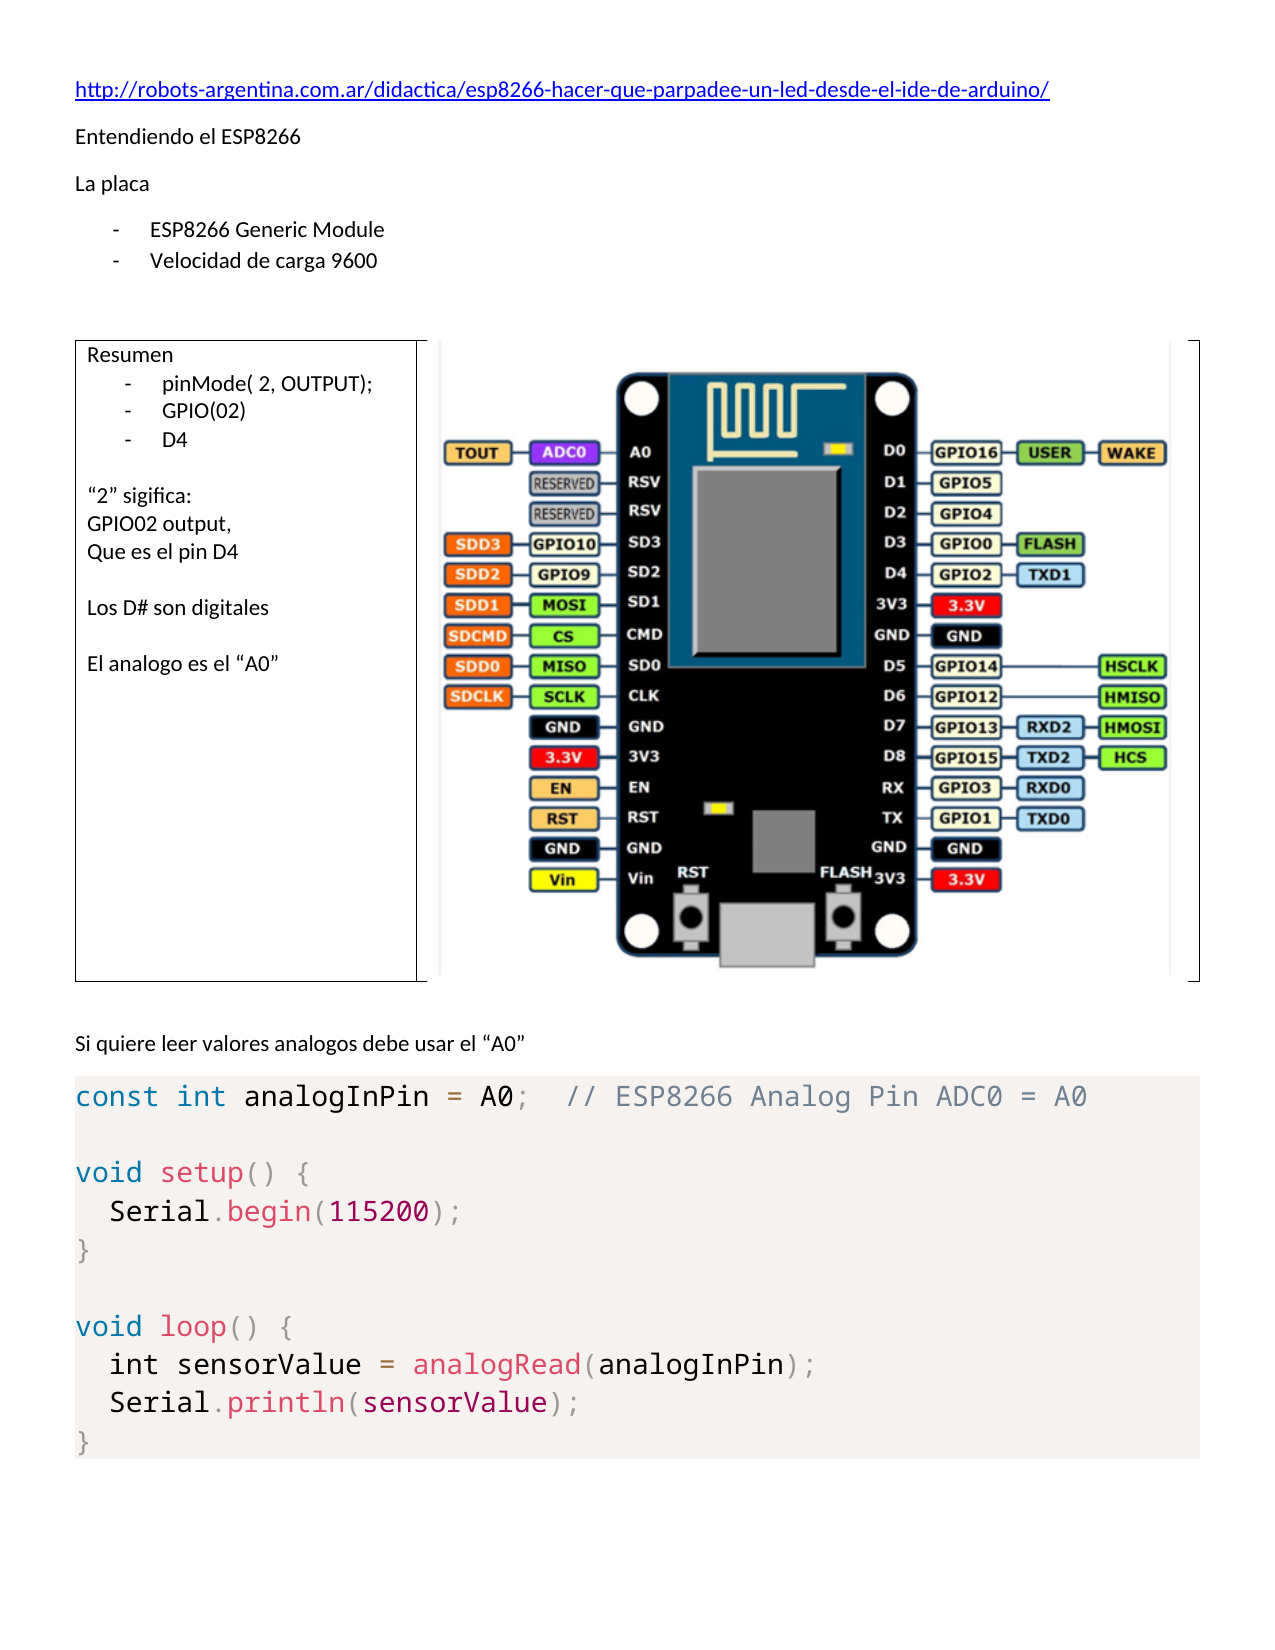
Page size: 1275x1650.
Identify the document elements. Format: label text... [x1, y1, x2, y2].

text int sensorValue = analogRead(analogInPin); [75, 1344, 1200, 1383]
list ESP8266 Generic Module [112, 216, 1200, 244]
text Si quiere leer valores analogos debe usar el “A0” [75, 1029, 1200, 1057]
text Serial.println(sensorValue); [75, 1383, 1200, 1421]
text void setup() { [75, 1153, 1200, 1191]
text const int analogInPin = A0; // ESP8266 Analog Pin ADC0 = A0 [75, 1076, 1200, 1114]
text void loop() { [75, 1306, 1200, 1344]
table_header Resumen pinMode( 2, OUTPUT); GPIO(02) D4 “2” sigifica: GPIO02 output, Que es el pin D4 Los D# son digitales El analogo es el “A0” [76, 341, 416, 981]
table_header [1189, 341, 1199, 981]
text } [75, 1421, 1200, 1459]
text La placa [75, 169, 1200, 197]
text http://robots-argentina.com.ar/didactica/esp8266-hacer-que-parpadee-un-led-desde-el-ide-de-arduino/ [75, 75, 1200, 103]
list Velocidad de carga 9600 [112, 246, 1200, 274]
table_header [417, 341, 427, 981]
text } [75, 1229, 1200, 1268]
picture [427, 340, 1189, 982]
text Entendiendo el ESP8266 [75, 122, 1200, 150]
text Serial.begin(115200); [75, 1191, 1200, 1229]
